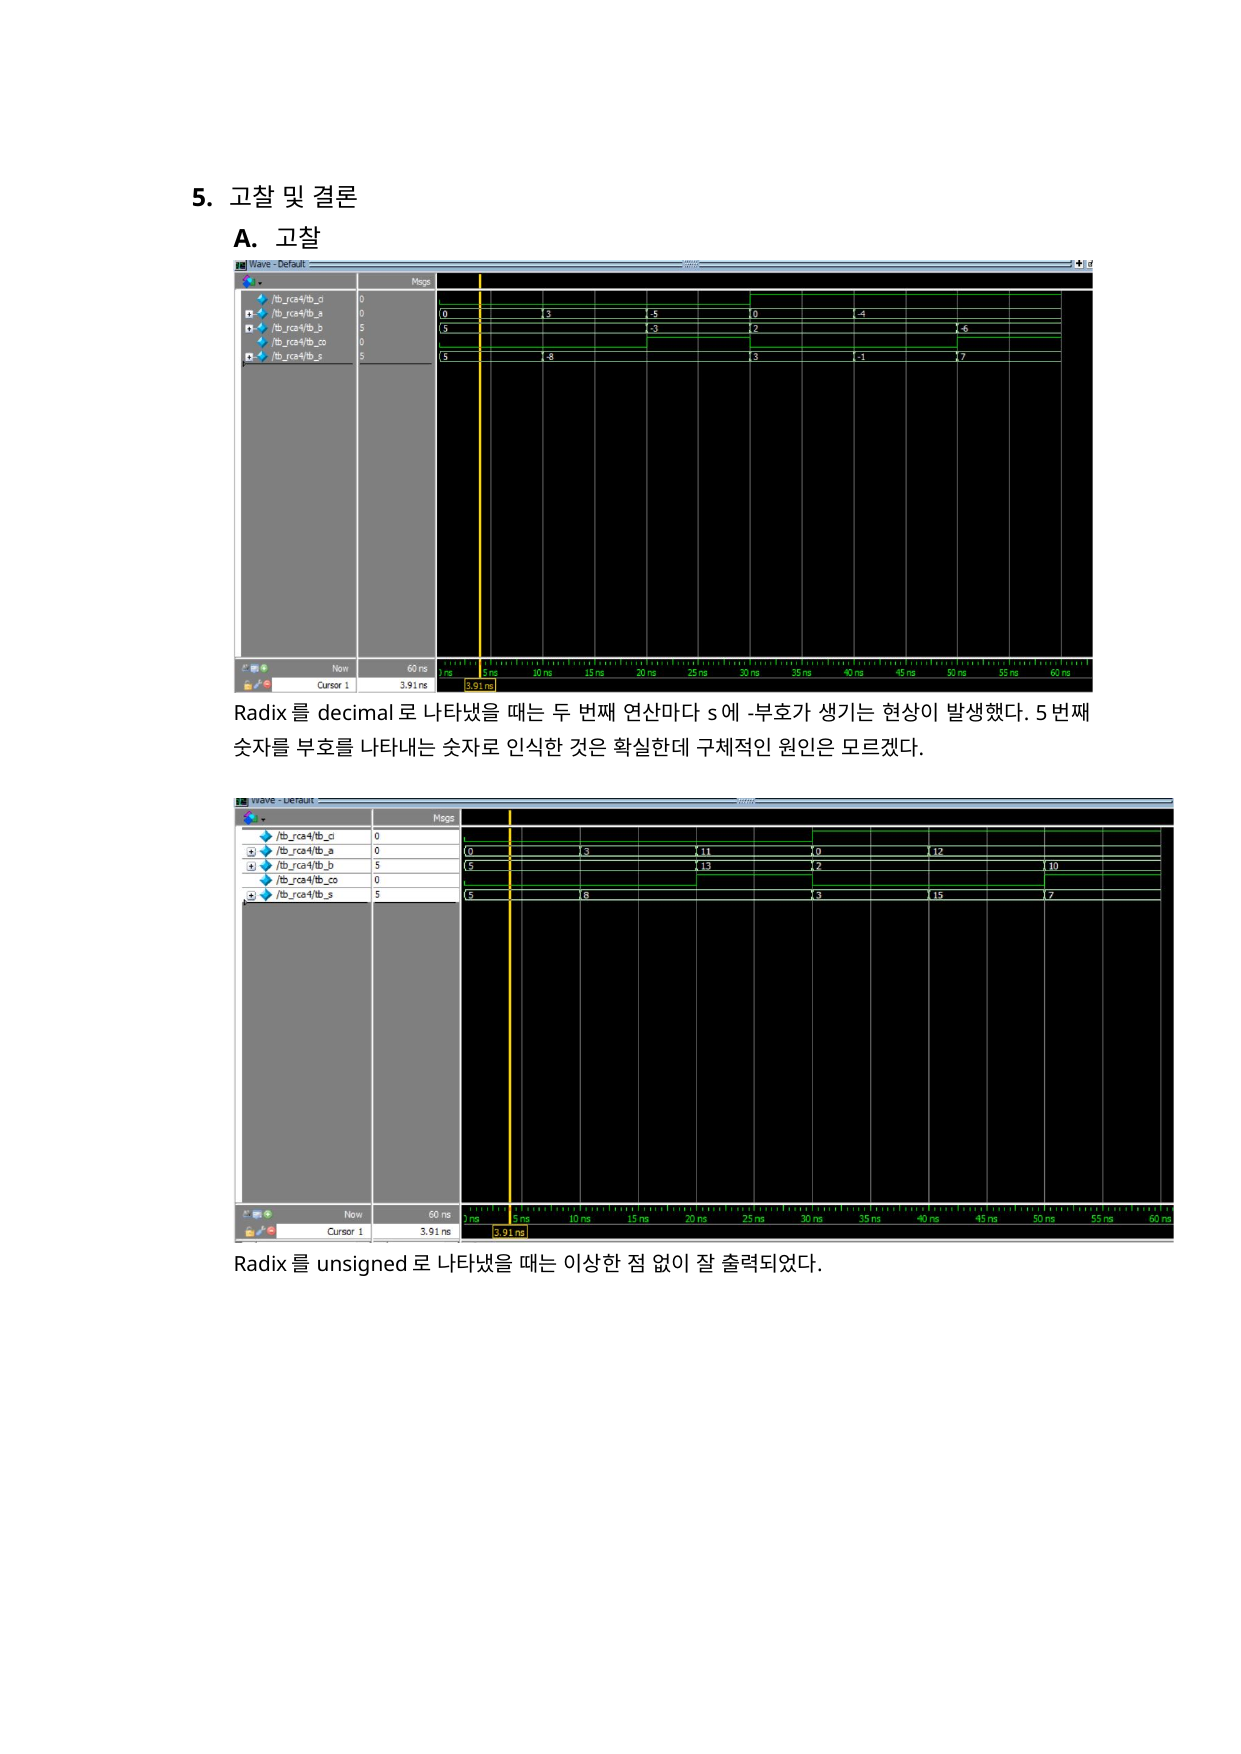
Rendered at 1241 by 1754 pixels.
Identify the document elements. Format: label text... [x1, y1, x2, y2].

picture [233, 260, 1093, 693]
picture [233, 798, 1174, 1243]
text Radix를 decimal로 나타냈을 때는 두 번째 연산마다 s에 -부호가 생기는 현상이 발생했다. 5번째 숫자를 부호를 나타내는 숫자로 인식한 것은 확실한데 구체적인 원인은 모르겠다. [233, 697, 1090, 762]
list 고찰 [233, 219, 1090, 255]
text Radix를 unsigned로 나타냈을 때는 이상한 점 없이 잘 출력되었다. [233, 1247, 1090, 1277]
list 고찰 및 결론 [192, 177, 1090, 213]
